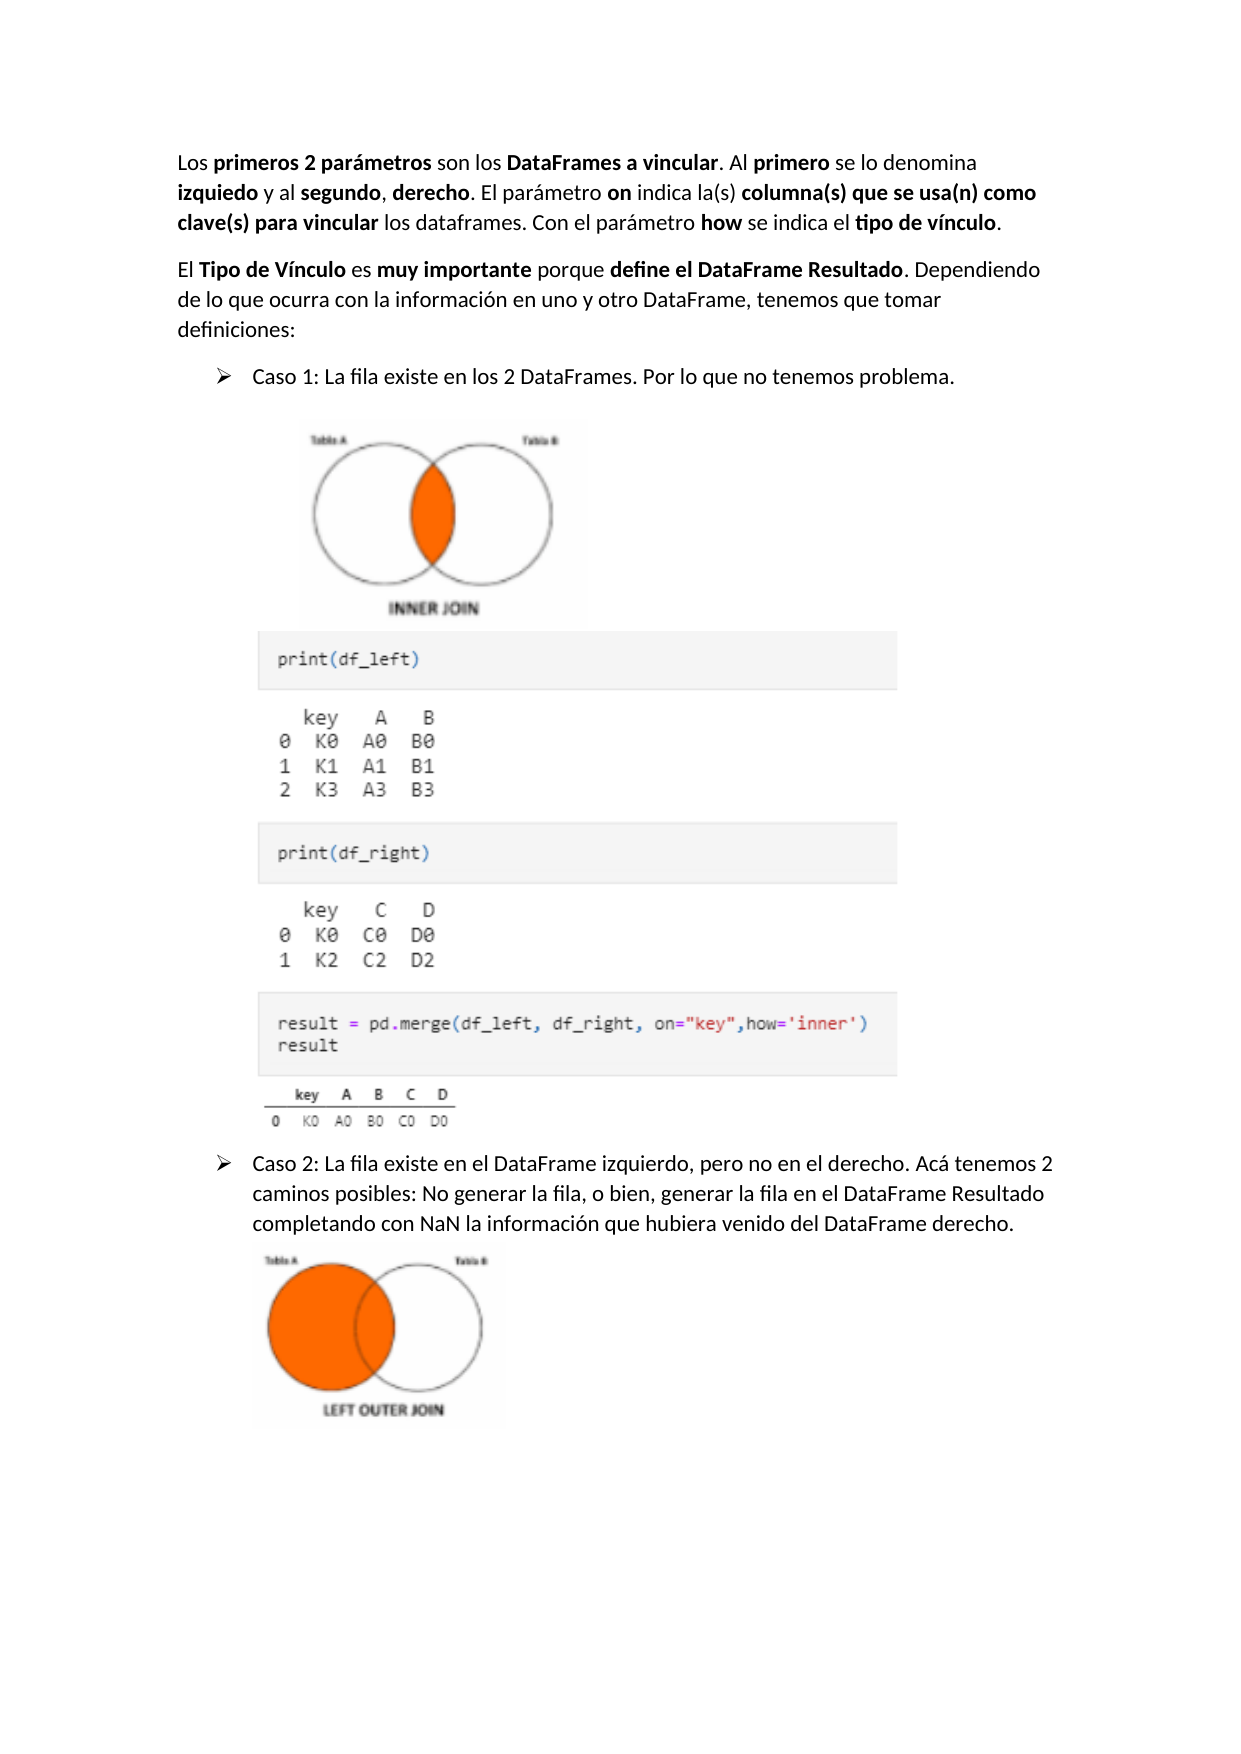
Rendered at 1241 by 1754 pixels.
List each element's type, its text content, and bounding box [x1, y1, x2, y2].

list Caso 1: La fila existe en los 2 DataFrames. Por lo que no tenemos problema. [215, 362, 1063, 390]
picture [252, 392, 589, 629]
picture [252, 1239, 513, 1429]
text Los primeros 2 parámetros son los DataFrames a vincular. Al primero se lo denomina izquiedo y al segundo, derecho. El parámetro on indica la(s) columna(s) que se usa(n) como clave(s) para vincular los dataframes. Con el parámetro how se indica el tipo de vínculo. [177, 148, 1063, 236]
list Caso 2: La fila existe en el DataFrame izquierdo, pero no en el derecho. Acá tenemos 2 caminos posibles: No generar la fila, o bien, generar la fila en el DataFrame Resultado completando con NaN la información que hubiera venido del DataFrame derecho. [215, 1149, 1063, 1237]
picture [252, 631, 898, 1147]
text El Tipo de Vínculo es muy importante porque define el DataFrame Resultado. Dependiendo de lo que ocurra con la información en uno y otro DataFrame, tenemos que tomar definiciones: [177, 255, 1063, 343]
